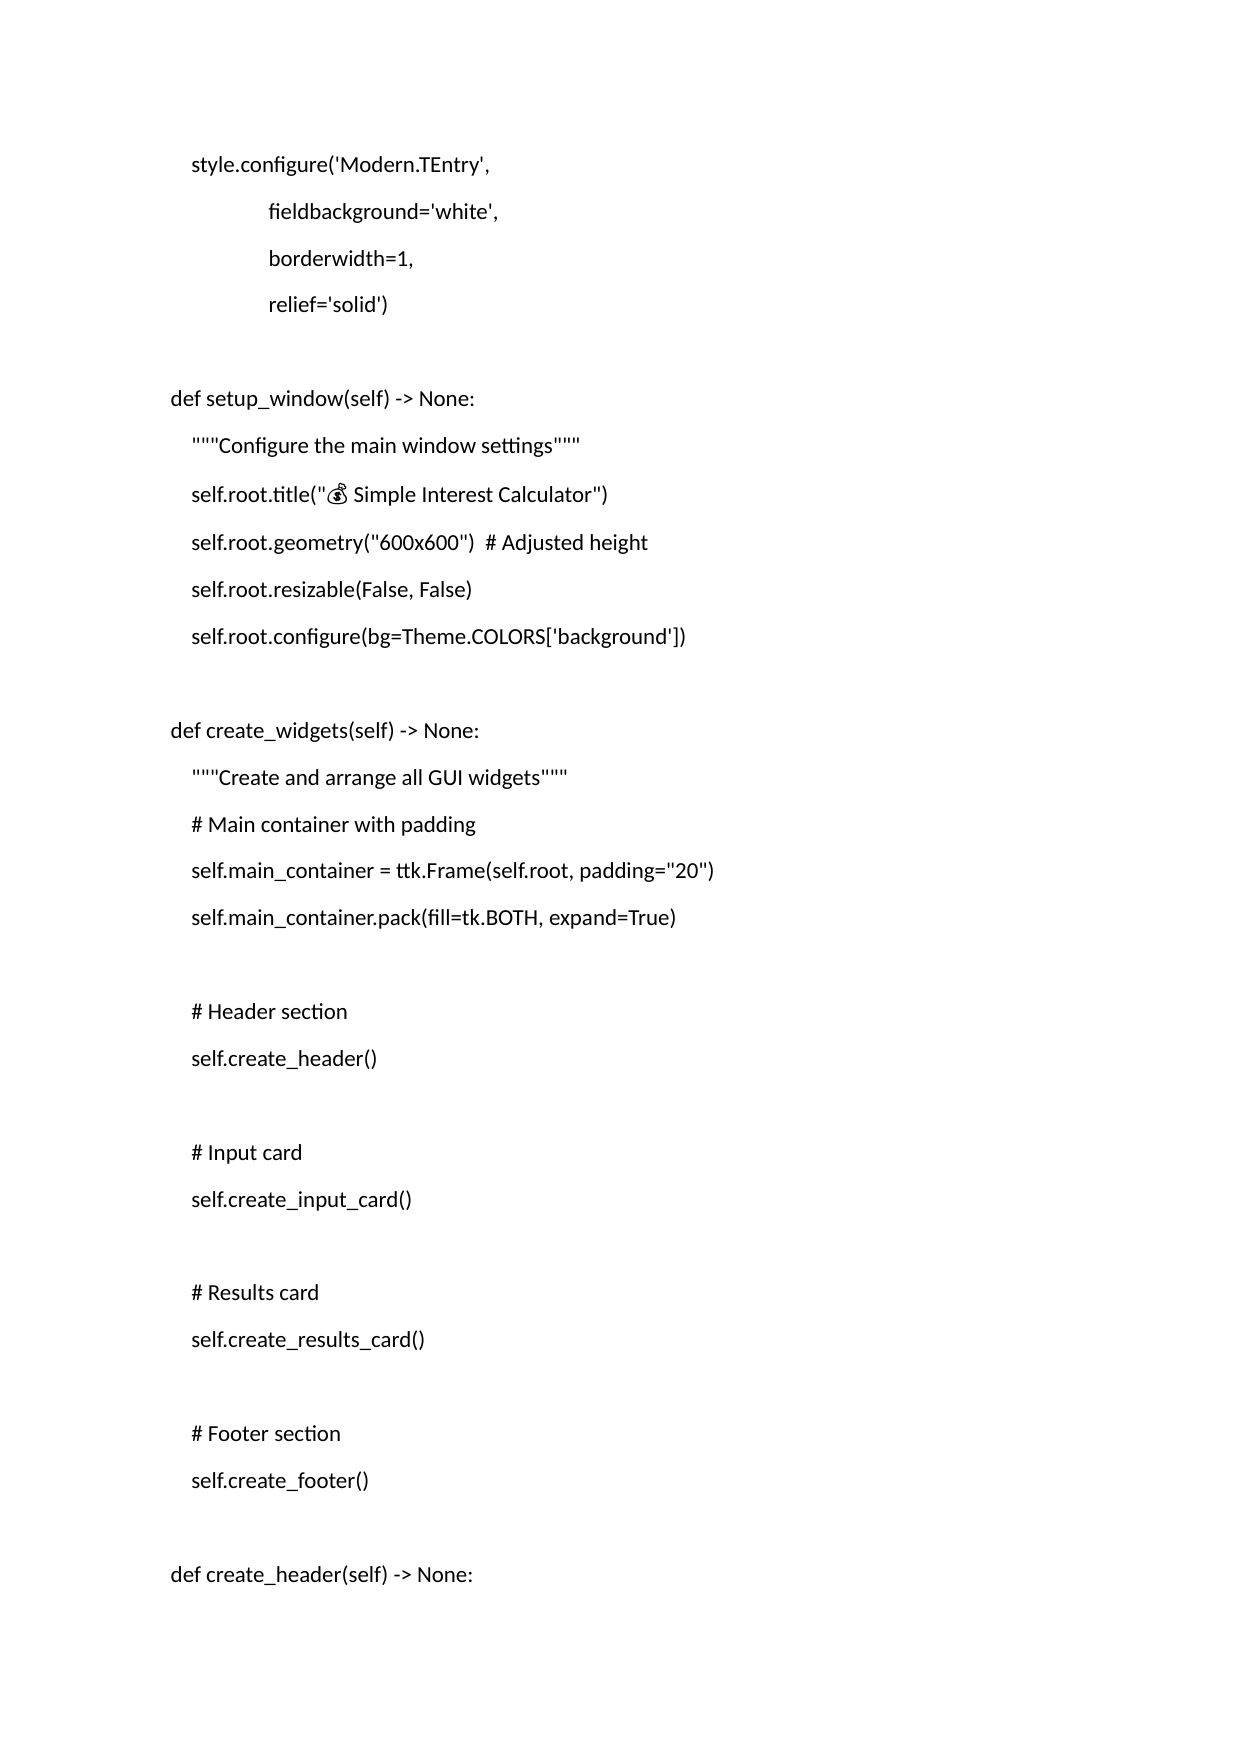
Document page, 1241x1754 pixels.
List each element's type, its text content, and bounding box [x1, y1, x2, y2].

text """Create and arrange all GUI widgets""" [150, 763, 1090, 791]
text # Results card [150, 1278, 1090, 1307]
text # Header section [150, 997, 1090, 1025]
text style.configure('Modern.TEntry', [150, 150, 1090, 178]
text self.create_footer() [150, 1466, 1090, 1494]
text # Input card [150, 1138, 1090, 1166]
text self.create_header() [150, 1044, 1090, 1072]
text # Footer section [150, 1419, 1090, 1447]
text """Configure the main window settings""" [150, 431, 1090, 459]
text self.create_input_card() [150, 1185, 1090, 1213]
text self.root.configure(bg=Theme.COLORS['background']) [150, 622, 1090, 650]
text def create_widgets(self) -> None: [150, 716, 1090, 744]
text fieldbackground='white', [150, 197, 1090, 225]
text self.main_container = ttk.Frame(self.root, padding="20") [150, 857, 1090, 885]
text def setup_window(self) -> None: [150, 384, 1090, 412]
text self.root.title("💰 Simple Interest Calculator") [150, 478, 1090, 509]
text self.create_results_card() [150, 1325, 1090, 1353]
text self.main_container.pack(fill=tk.BOTH, expand=True) [150, 903, 1090, 932]
text # Main container with padding [150, 810, 1090, 838]
text self.root.geometry("600x600") # Adjusted height [150, 528, 1090, 557]
text def create_header(self) -> None: [150, 1560, 1090, 1588]
text relief='solid') [150, 291, 1090, 319]
text self.root.resizable(False, False) [150, 575, 1090, 603]
text borderwidth=1, [150, 244, 1090, 272]
